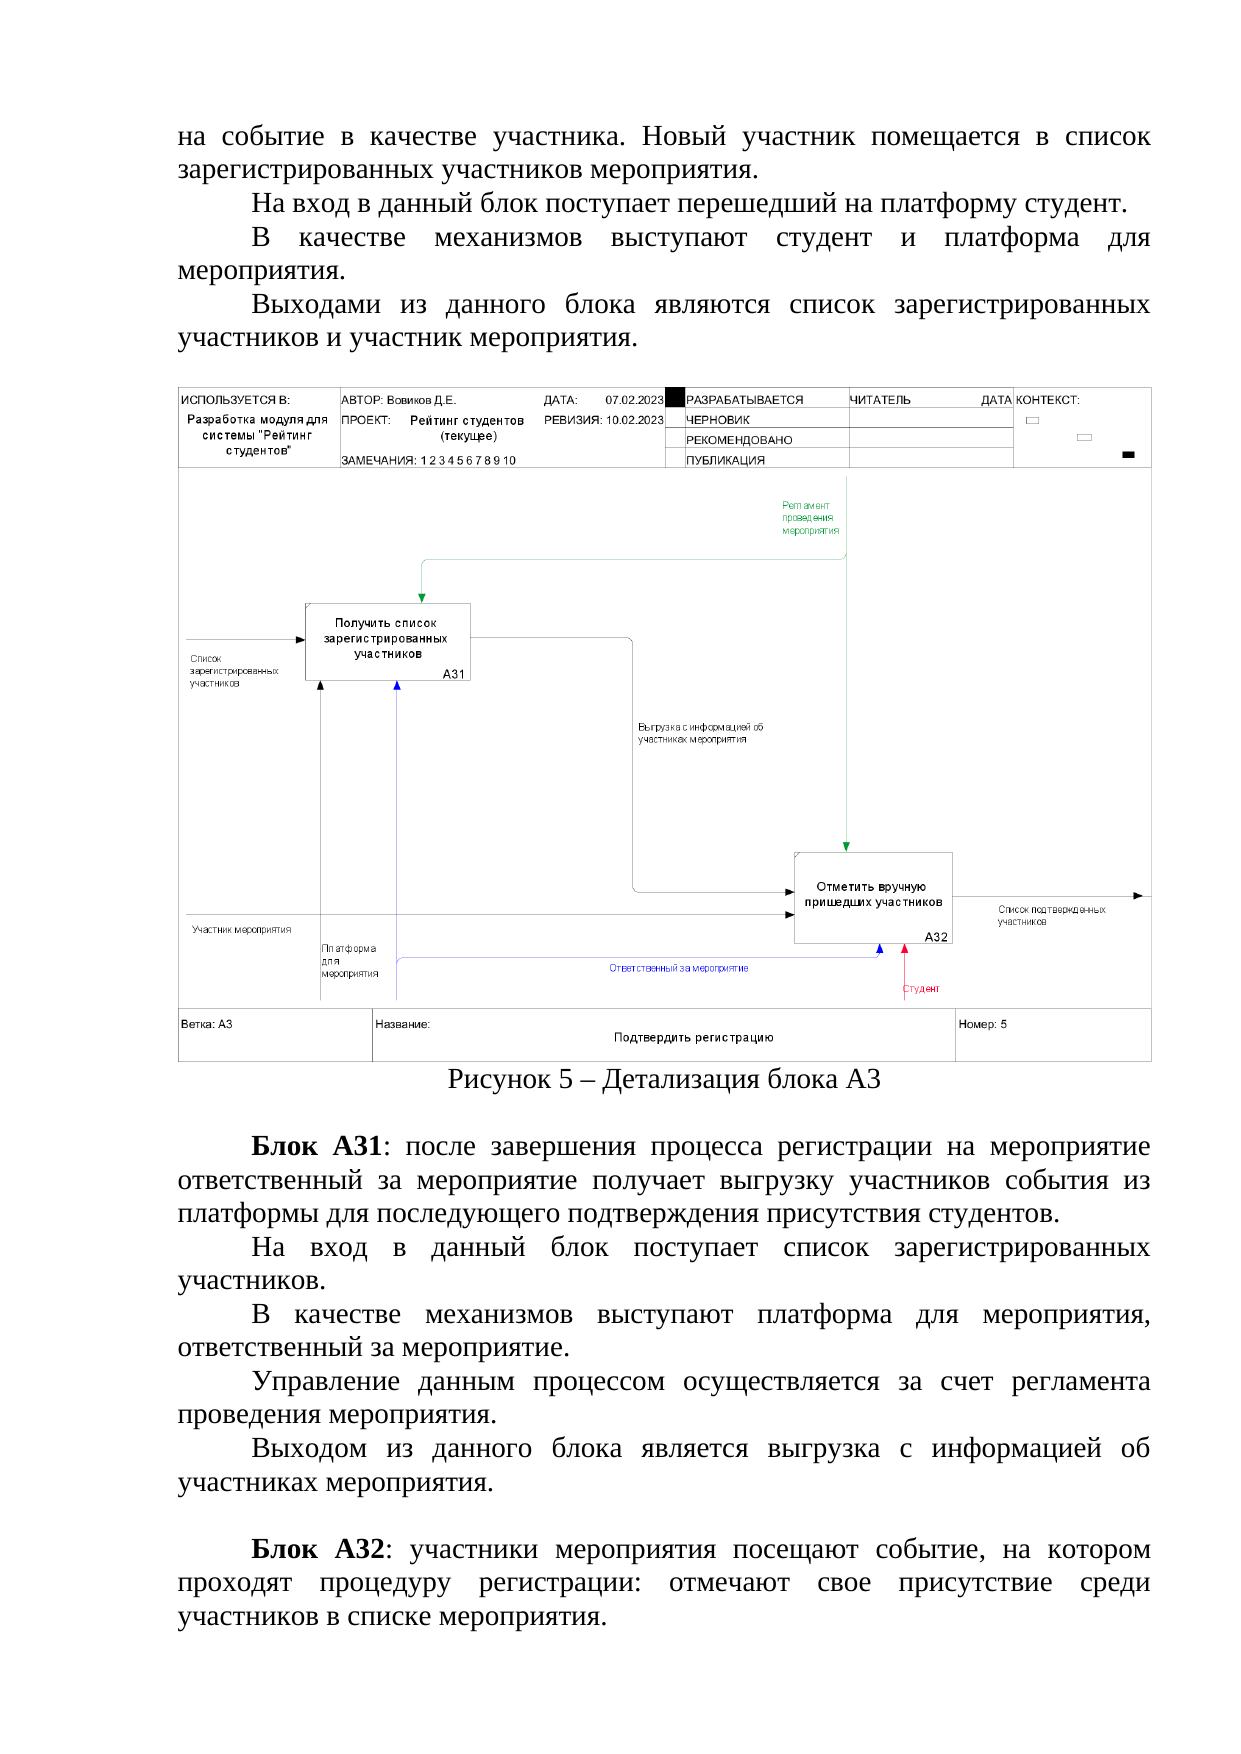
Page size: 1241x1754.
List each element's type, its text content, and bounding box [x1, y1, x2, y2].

text На вход в данный блок поступает перешедший на платформу студент. [177, 185, 1152, 219]
text Выходом из данного блока является выгрузка с информацией об участниках мероприятия. [177, 1430, 1152, 1497]
text Выходами из данного блока являются список зарегистрированных участников и участник мероприятия. [177, 286, 1152, 353]
text На вход в данный блок поступает список зарегистрированных участников. [177, 1229, 1152, 1296]
text В качестве механизмов выступают студент и платформа для мероприятия. [177, 219, 1152, 286]
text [177, 118, 1152, 185]
text Управление данным процессом осуществляется за счет регламента проведения мероприятия. [177, 1363, 1152, 1430]
text Блок А32: участники мероприятия посещают событие, на котором проходят процедуру регистрации: отмечают свое присутствие среди участников в списке мероприятия. [177, 1531, 1152, 1631]
text Блок А31: после завершения процесса регистрации на мероприятие ответственный за мероприятие получает выгрузку участников события из платформы для последующего подтверждения присутствия студентов. [177, 1128, 1152, 1229]
text В качестве механизмов выступают платформа для мероприятия, ответственный за мероприятие. [177, 1296, 1152, 1363]
picture [177, 386, 1152, 1062]
text Рисунок 5 – Детализация блока А3 [177, 1062, 1152, 1095]
